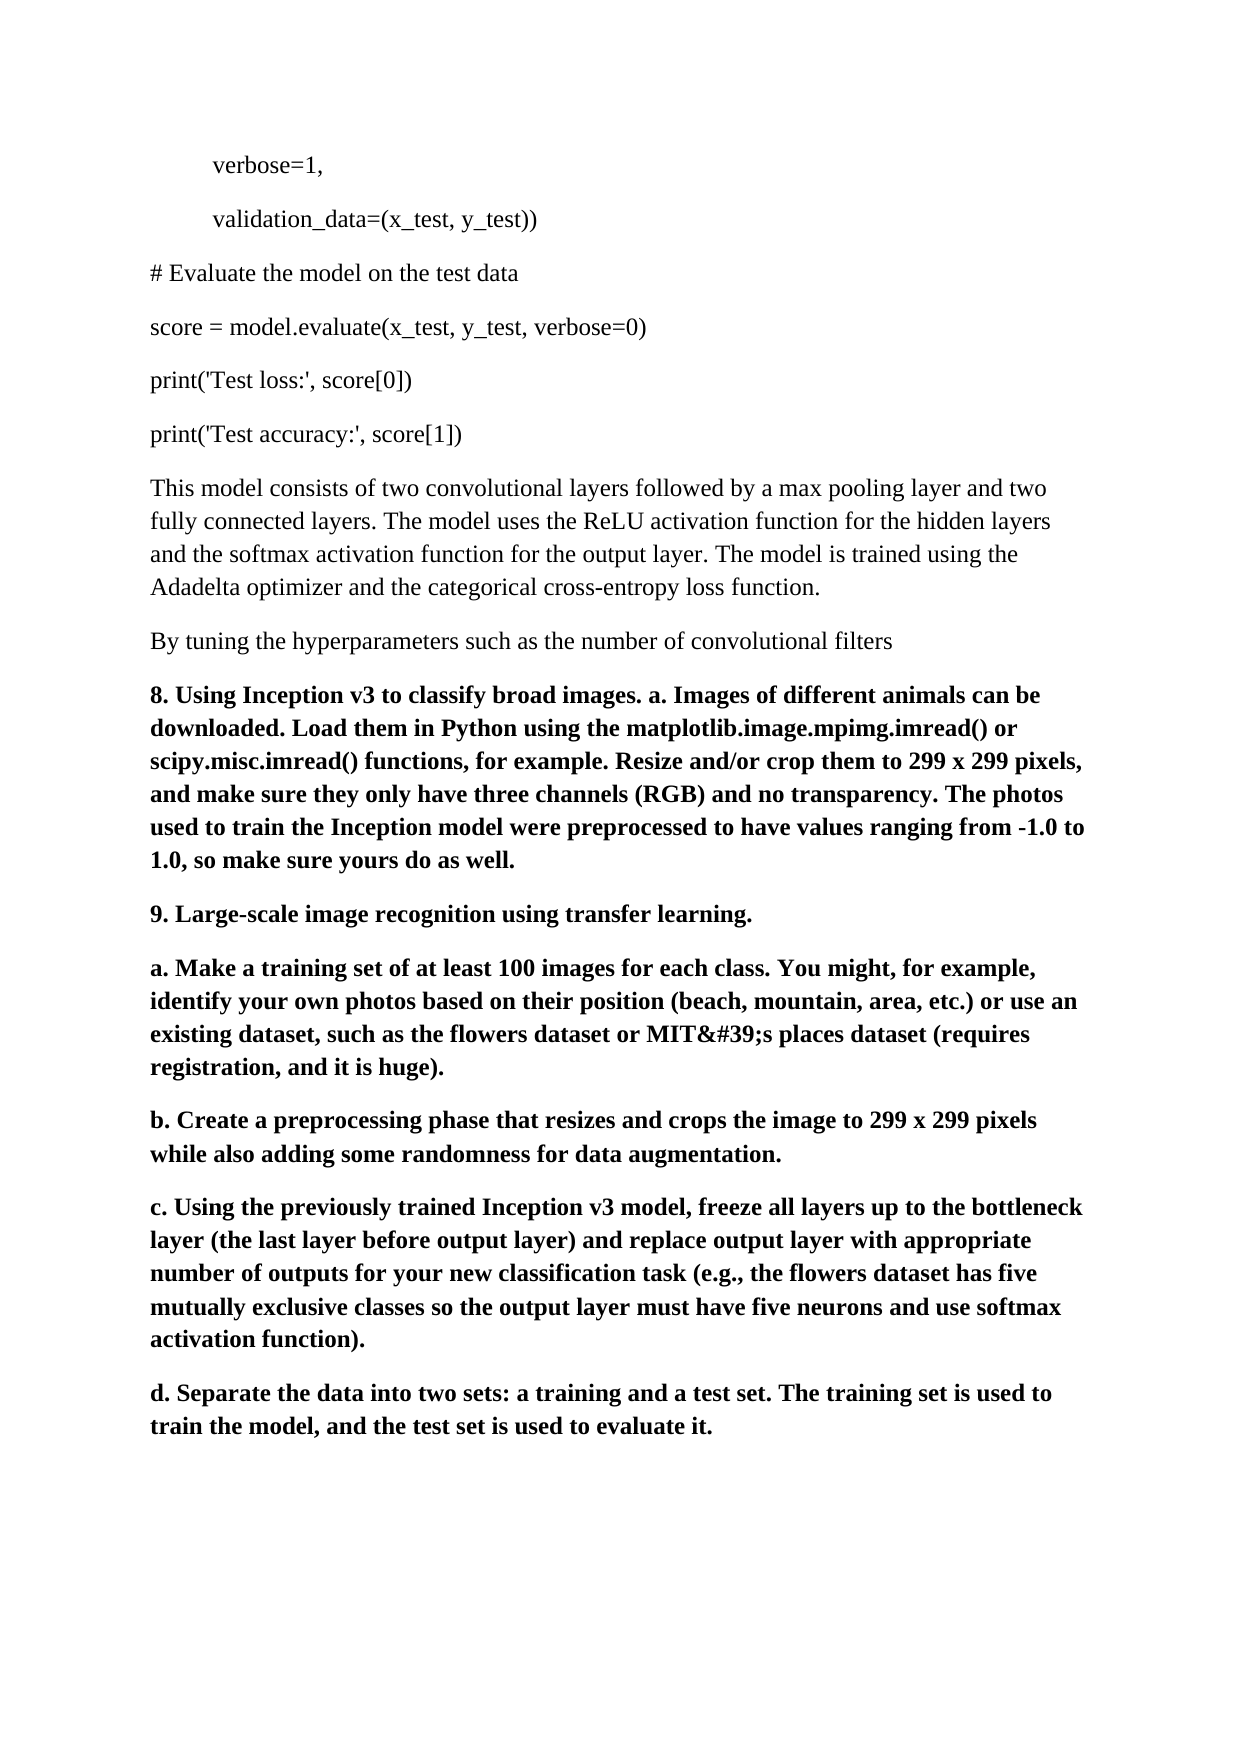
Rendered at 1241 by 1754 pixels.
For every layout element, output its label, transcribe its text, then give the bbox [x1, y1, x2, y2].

text a. Make a training set of at least 100 images for each class. You might, for example, identify your own photos based on their position (beach, mountain, area, etc.) or use an existing dataset, such as the flowers dataset or MIT&#39;s places dataset (requires registration, and it is huge). [150, 953, 1090, 1081]
text 9. Large-scale image recognition using transfer learning. [150, 899, 1090, 928]
text c. Using the previously trained Inception v3 model, freeze all layers up to the bottleneck layer (the last layer before output layer) and replace output layer with appropriate number of outputs for your new classification task (e.g., the flowers dataset has five mutually exclusive classes so the output layer must have five neurons and use softmax activation function). [150, 1192, 1090, 1353]
text # Evaluate the model on the test data [150, 258, 1090, 286]
text print('Test accuracy:', score[1]) [150, 419, 1090, 448]
text By tuning the hyperparameters such as the number of convolutional filters [150, 626, 1090, 655]
text verbose=1, [150, 150, 1090, 179]
text score = model.evaluate(x_test, y_test, verbose=0) [150, 312, 1090, 340]
text print('Test loss:', score[0]) [150, 365, 1090, 394]
text d. Separate the data into two sets: a training and a test set. The training set is used to train the model, and the test set is used to evaluate it. [150, 1378, 1090, 1440]
text 8. Using Inception v3 to classify broad images. a. Images of different animals can be downloaded. Load them in Python using the matplotlib.image.mpimg.imread() or scipy.misc.imread() functions, for example. Resize and/or crop them to 299 x 299 pixels, and make sure they only have three channels (RGB) and no transparency. The photos used to train the Inception model were preprocessed to have values ranging from -1.0 to 1.0, so make sure yours do as well. [150, 680, 1090, 874]
text validation_data=(x_test, y_test)) [150, 204, 1090, 233]
text This model consists of two convolutional layers followed by a max pooling layer and two fully connected layers. The model uses the ReLU activation function for the hidden layers and the softmax activation function for the output layer. The model is trained using the Adadelta optimizer and the categorical cross-entropy loss function. [150, 473, 1090, 601]
text b. Create a preprocessing phase that resizes and crops the image to 299 x 299 pixels while also adding some randomness for data augmentation. [150, 1106, 1090, 1167]
